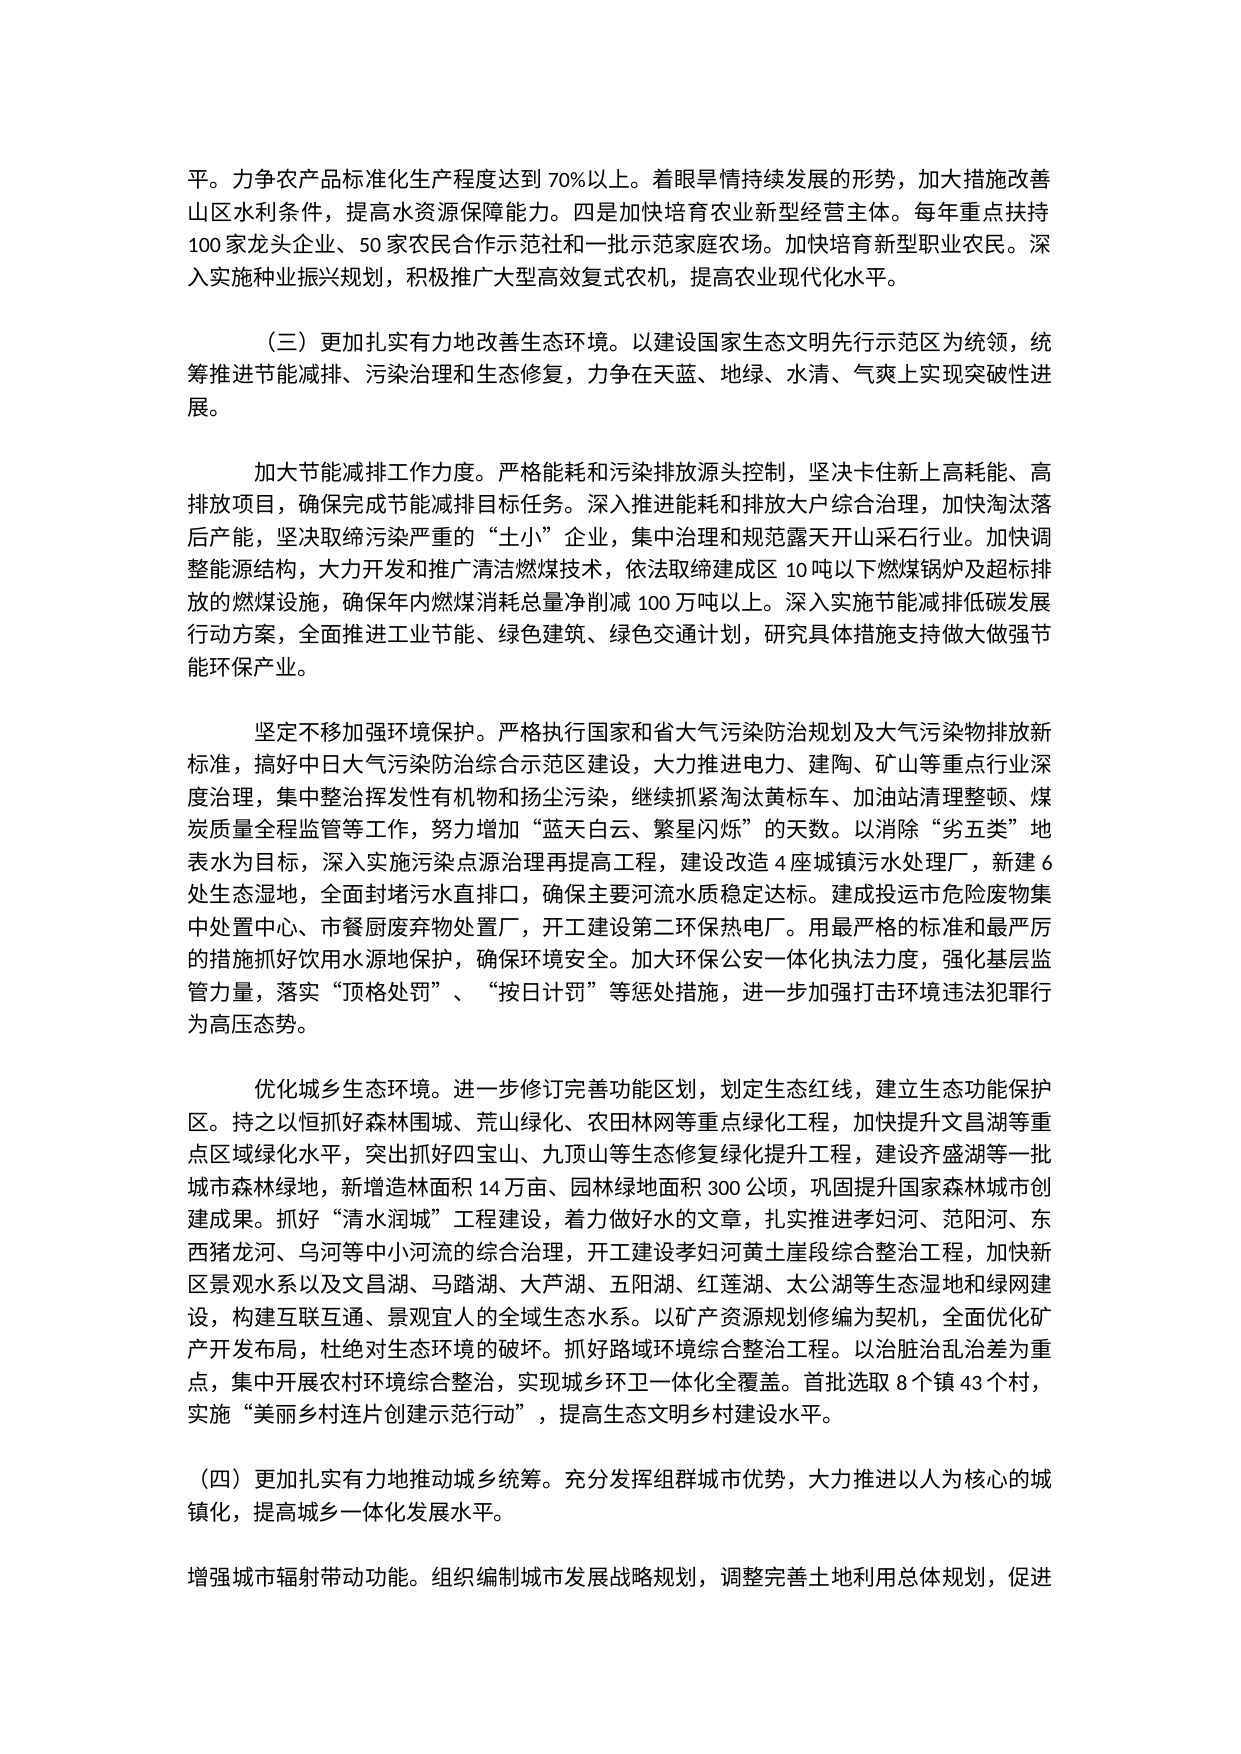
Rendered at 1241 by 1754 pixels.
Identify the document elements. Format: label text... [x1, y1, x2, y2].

text 加大节能减排工作力度。严格能耗和污染排放源头控制，坚决卡住新上高耗能、高排放项目，确保完成节能减排目标任务。深入推进能耗和排放大户综合治理，加快淘汰落后产能，坚决取缔污染严重的“土小”企业，集中治理和规范露天开山采石行业。加快调整能源结构，大力开发和推广清洁燃煤技术，依法取缔建成区10吨以下燃煤锅炉及超标排放的燃煤设施，确保年内燃煤消耗总量净削减100万吨以上。深入实施节能减排低碳发展行动方案，全面推进工业节能、绿色建筑、绿色交通计划，研究具体措施支持做大做强节能环保产业。 [187, 454, 1053, 682]
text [187, 162, 1053, 292]
text （三）更加扎实有力地改善生态环境。以建设国家生态文明先行示范区为统领，统筹推进节能减排、污染治理和生态修复，力争在天蓝、地绿、水清、气爽上实现突破性进展。 [187, 324, 1053, 422]
text 坚定不移加强环境保护。严格执行国家和省大气污染防治规划及大气污染物排放新标准，搞好中日大气污染防治综合示范区建设，大力推进电力、建陶、矿山等重点行业深度治理，集中整治挥发性有机物和扬尘污染，继续抓紧淘汰黄标车、加油站清理整顿、煤炭质量全程监管等工作，努力增加“蓝天白云、繁星闪烁”的天数。以消除“劣五类”地表水为目标，深入实施污染点源治理再提高工程，建设改造4座城镇污水处理厂，新建6处生态湿地，全面封堵污水直排口，确保主要河流水质稳定达标。建成投运市危险废物集中处置中心、市餐厨废弃物处置厂，开工建设第二环保热电厂。用最严格的标准和最严厉的措施抓好饮用水源地保护，确保环境安全。加大环保公安一体化执法力度，强化基层监管力量，落实“顶格处罚”、“按日计罚”等惩处措施，进一步加强打击环境违法犯罪行为高压态势。 [187, 714, 1053, 1039]
text 优化城乡生态环境。进一步修订完善功能区划，划定生态红线，建立生态功能保护区。持之以恒抓好森林围城、荒山绿化、农田林网等重点绿化工程，加快提升文昌湖等重点区域绿化水平，突出抓好四宝山、九顶山等生态修复绿化提升工程，建设齐盛湖等一批城市森林绿地，新增造林面积14万亩、园林绿地面积300公顷，巩固提升国家森林城市创建成果。抓好“清水润城”工程建设，着力做好水的文章，扎实推进孝妇河、范阳河、东西猪龙河、乌河等中小河流的综合治理，开工建设孝妇河黄土崖段综合整治工程，加快新区景观水系以及文昌湖、马踏湖、大芦湖、五阳湖、红莲湖、太公湖等生态湿地和绿网建设，构建互联互通、景观宜人的全域生态水系。以矿产资源规划修编为契机，全面优化矿产开发布局，杜绝对生态环境的破坏。抓好路域环境综合整治工程。以治脏治乱治差为重点，集中开展农村环境综合整治，实现城乡环卫一体化全覆盖。首批选取8个镇43个村，实施“美丽乡村连片创建示范行动”，提高生态文明乡村建设水平。 [187, 1072, 1053, 1429]
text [187, 1559, 1053, 1592]
text （四）更加扎实有力地推动城乡统筹。充分发挥组群城市优势，大力推进以人为核心的城镇化，提高城乡一体化发展水平。 [187, 1462, 1053, 1527]
